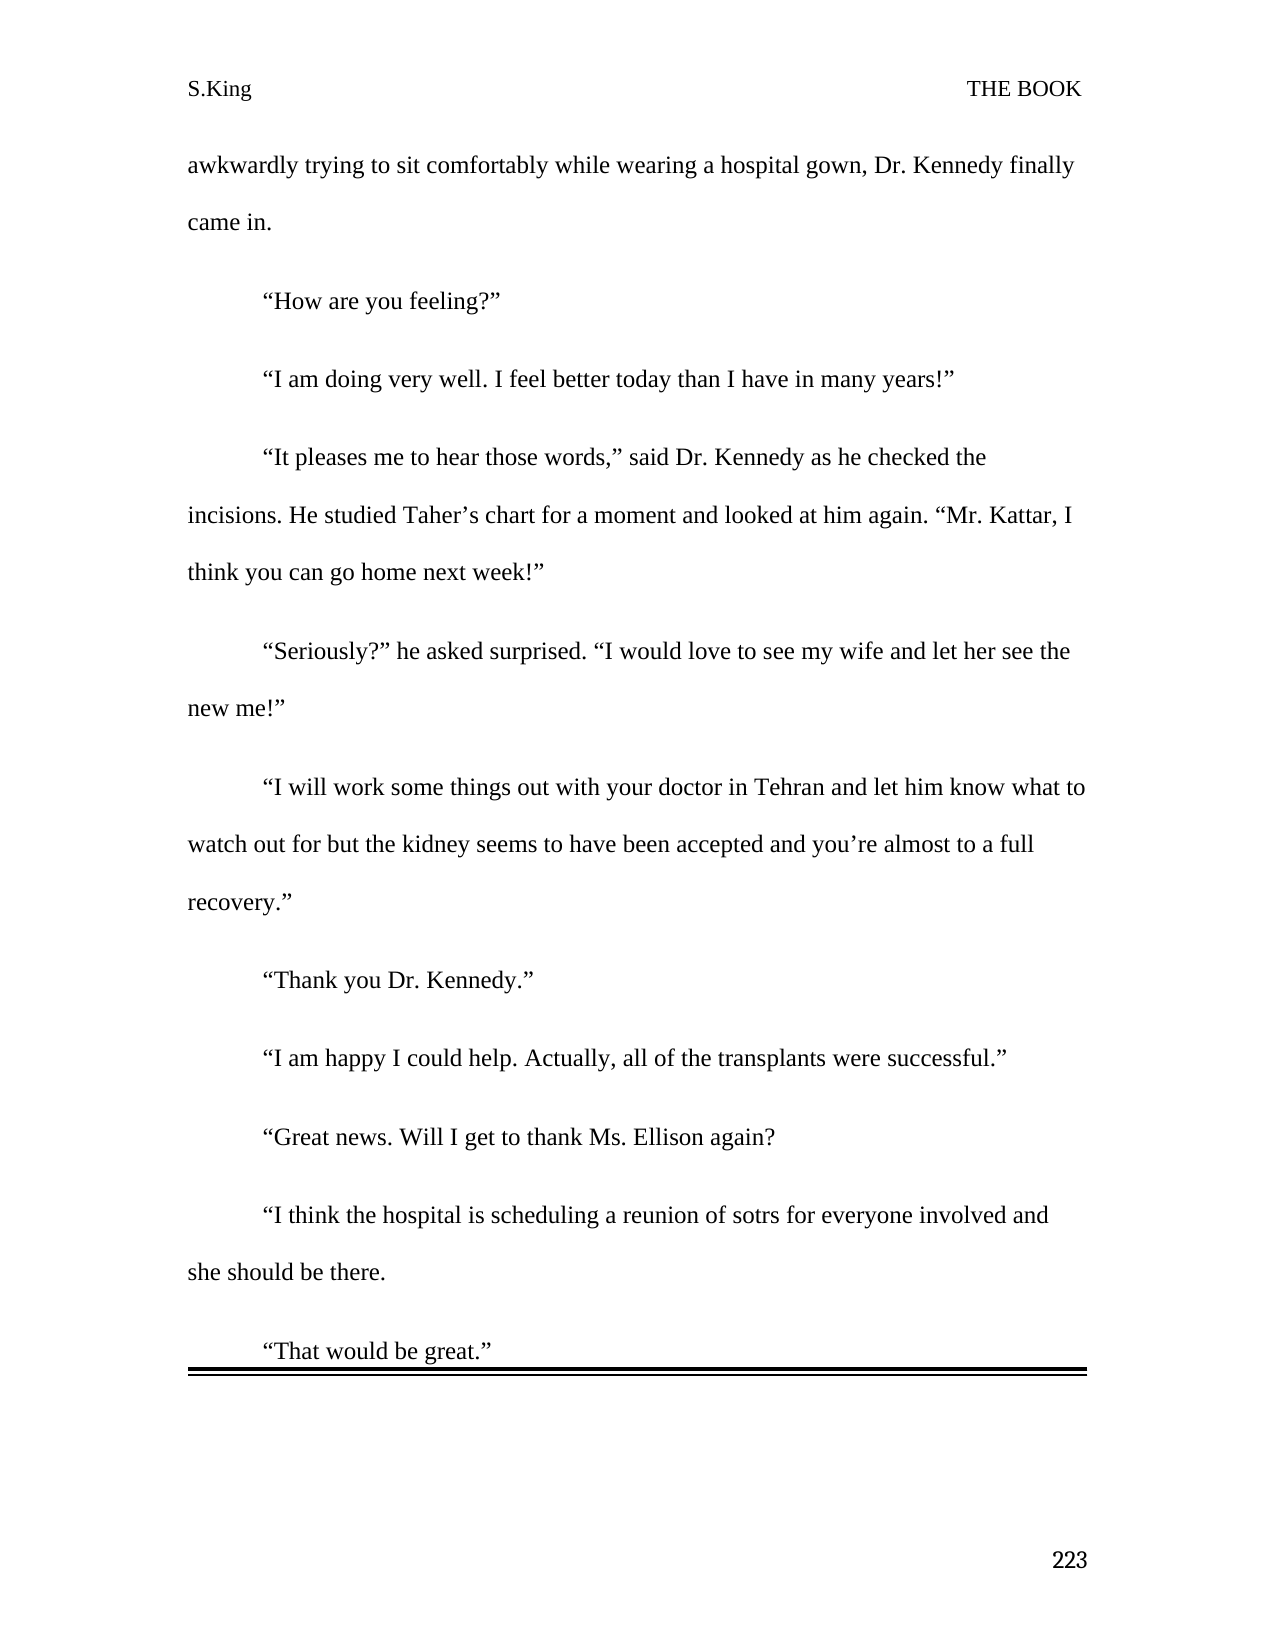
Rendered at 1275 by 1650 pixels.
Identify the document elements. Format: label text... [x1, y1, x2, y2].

text “How are you feeling?” [187, 286, 1087, 314]
text “I am doing very well. I feel better today than I have in many years!” [187, 364, 1087, 393]
text “I think the hospital is scheduling a reunion of sotrs for everyone involved and she should be there. [187, 1200, 1087, 1286]
text “That would be great.” [187, 1336, 1087, 1376]
text “I am happy I could help. Actually, all of the transplants were successful.” [187, 1043, 1087, 1072]
text “Great news. Will I get to thank Ms. Ellison again? [187, 1122, 1087, 1150]
text “Seriously?” he asked surprised. “I would love to see my wife and let her see the new me!” [187, 636, 1087, 722]
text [187, 150, 1087, 236]
text “I will work some things out with your doctor in Tehran and let him know what to watch out for but the kidney seems to have been accepted and you’re almost to a full recovery.” [187, 772, 1087, 915]
text “It pleases me to hear those words,” said Dr. Kennedy as he checked the incisions. He studied Taher’s chart for a moment and looked at him again. “Mr. Kattar, I think you can go home next week!” [187, 442, 1087, 586]
text “Thank you Dr. Kennedy.” [187, 965, 1087, 994]
